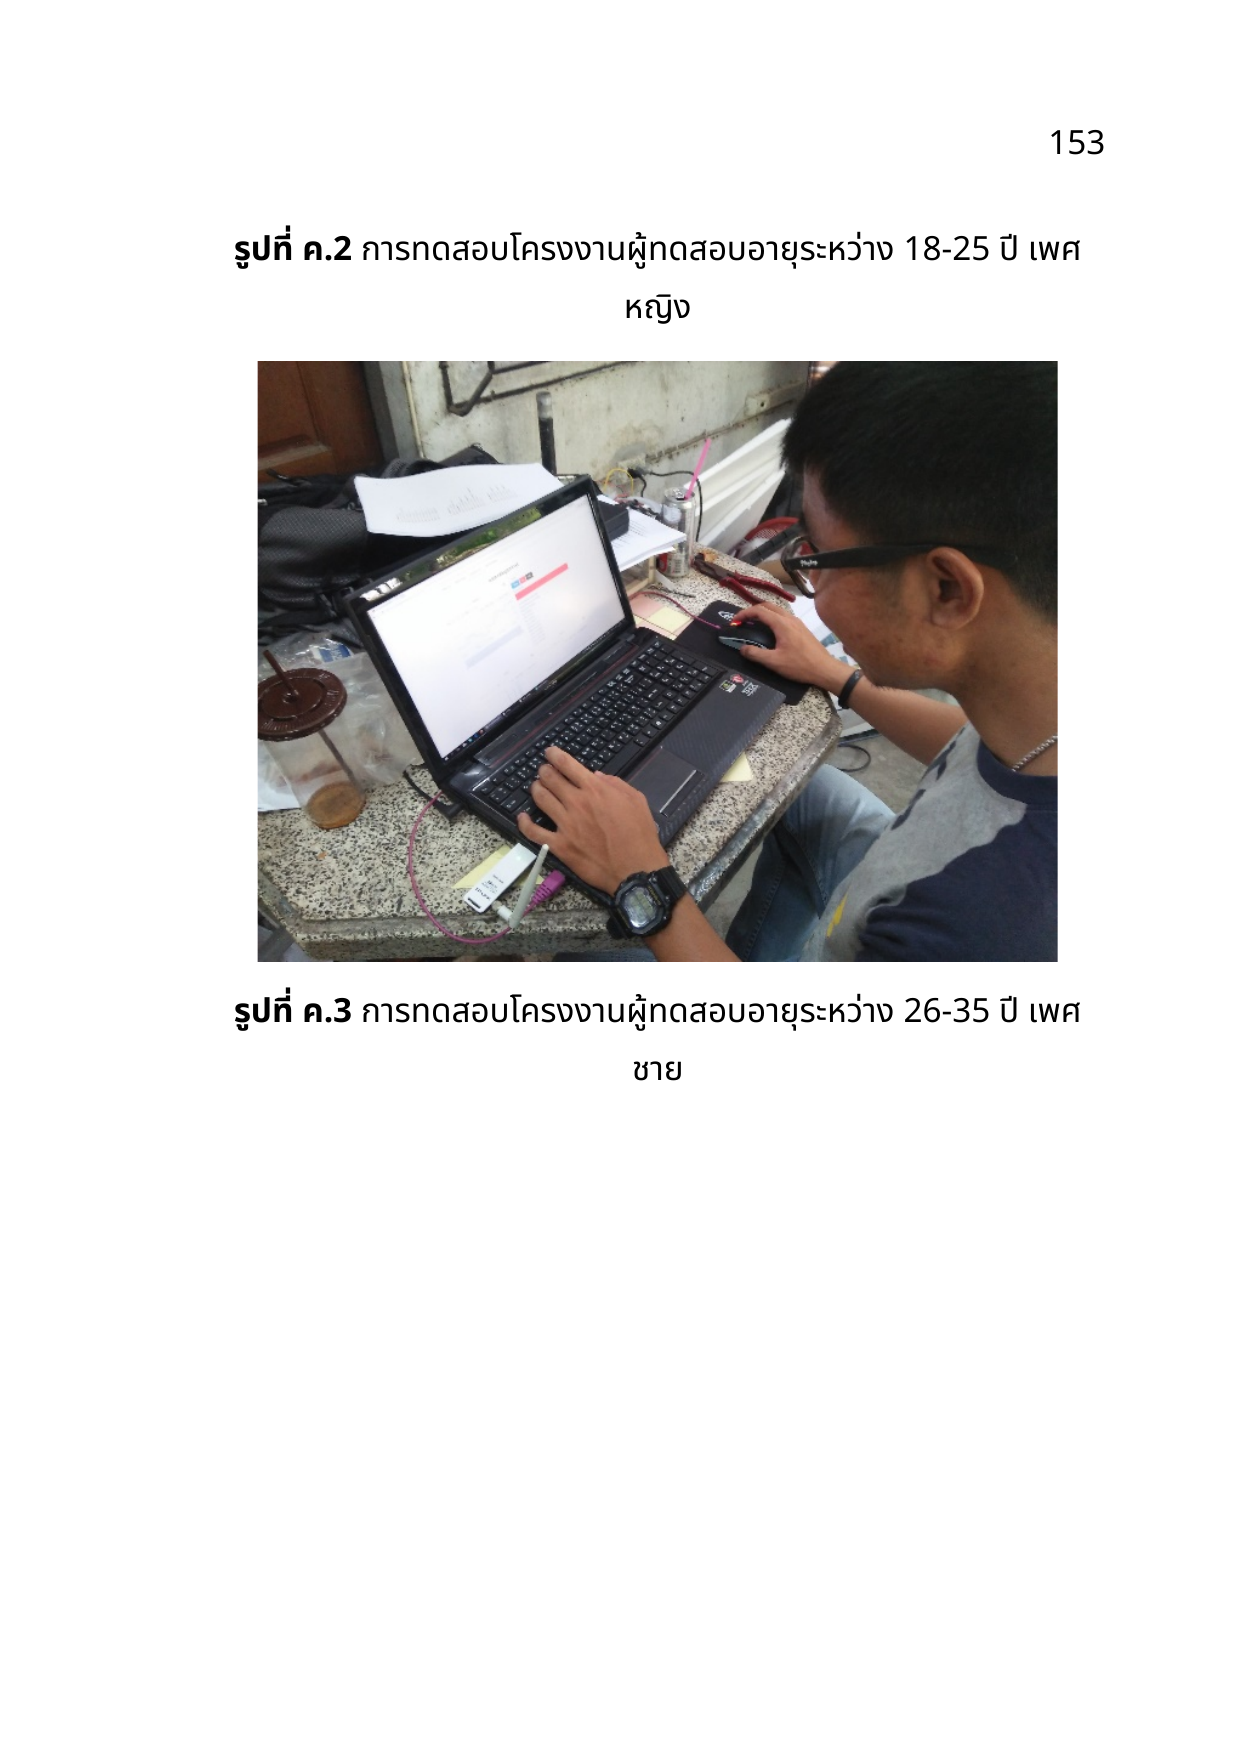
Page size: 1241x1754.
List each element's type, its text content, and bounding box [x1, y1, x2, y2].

text รูปที่ ค.3 การทดสอบโครงงานผู้ทดสอบอายุระหว่าง 26-35 ปี เพศชาย [210, 987, 1105, 1095]
picture [257, 361, 1058, 962]
text รูปที่ ค.2 การทดสอบโครงงานผู้ทดสอบอายุระหว่าง 18-25 ปี เพศหญิง [210, 225, 1105, 333]
